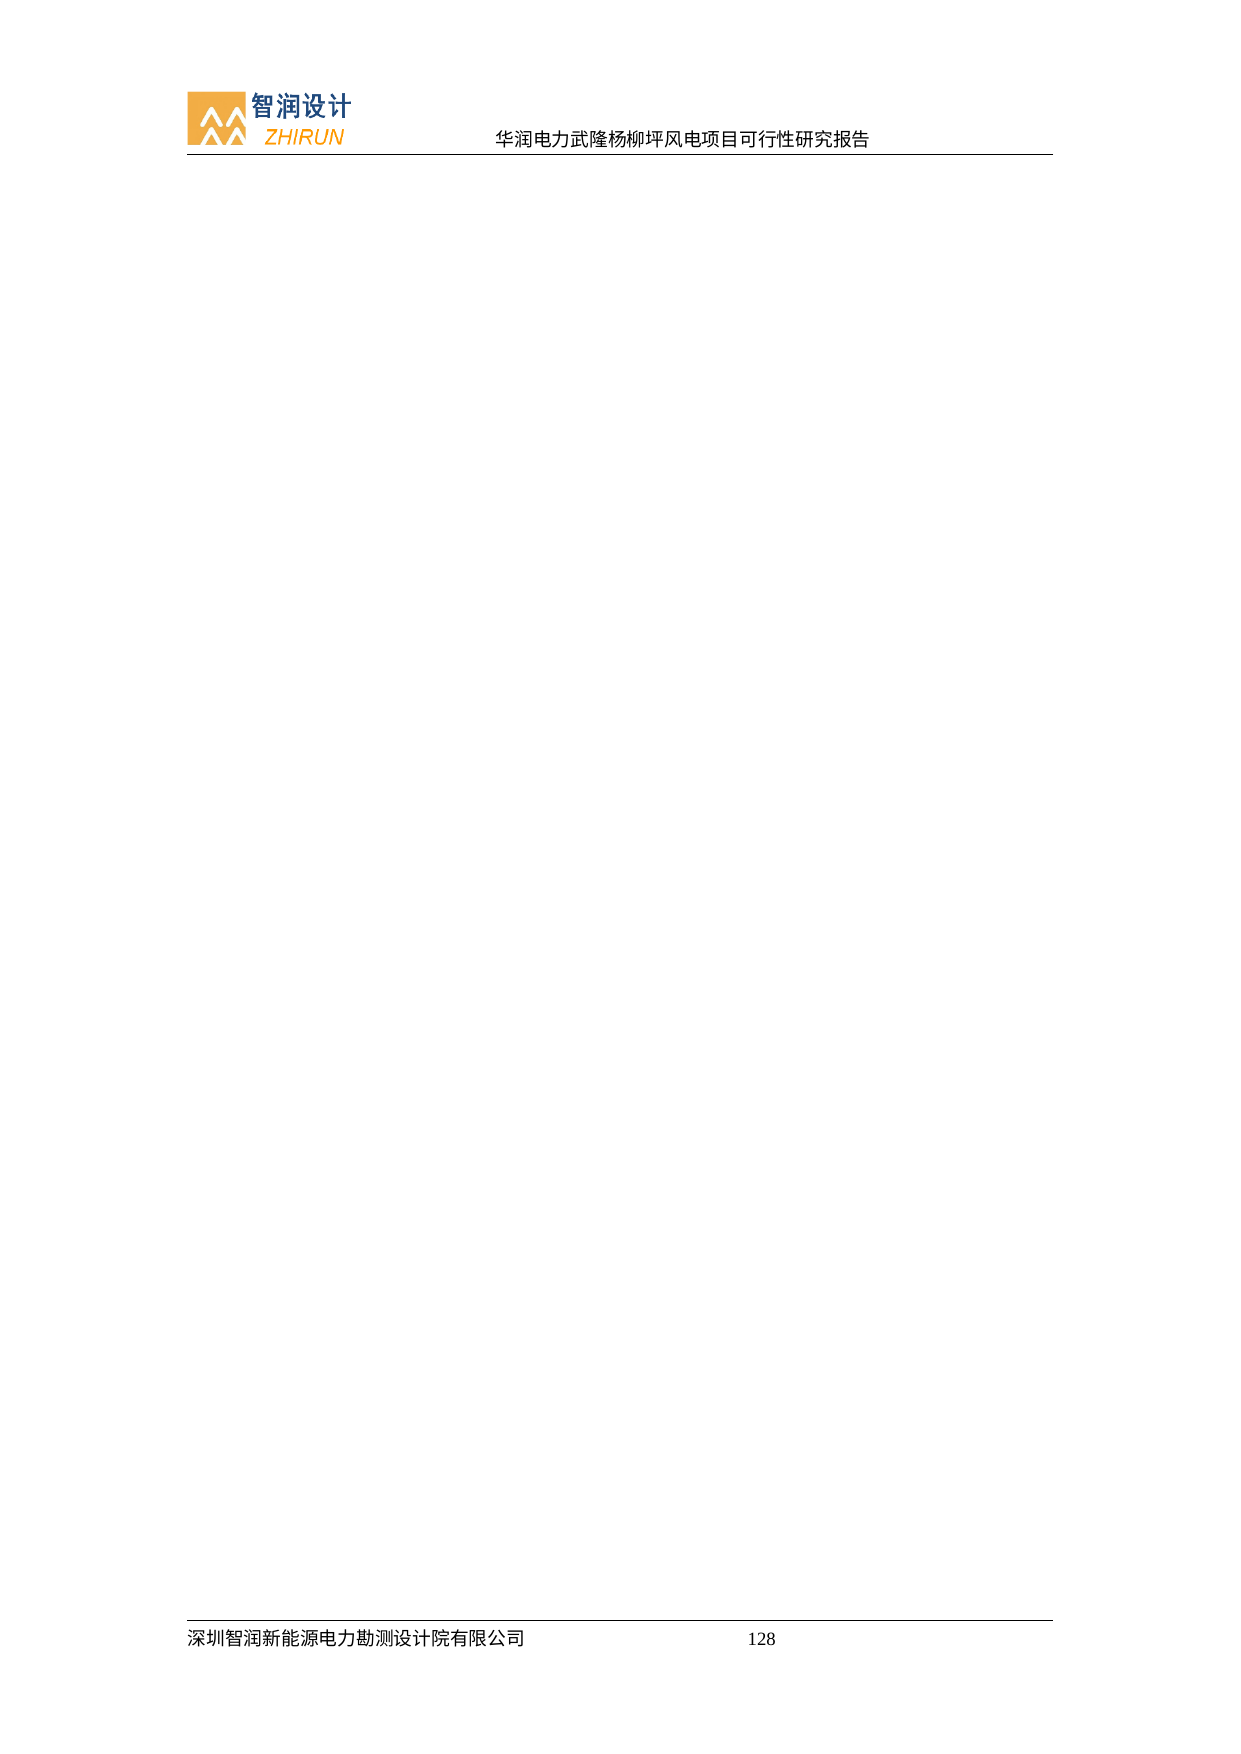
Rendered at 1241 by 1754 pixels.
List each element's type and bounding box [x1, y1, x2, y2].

picture [187, 88, 352, 147]
